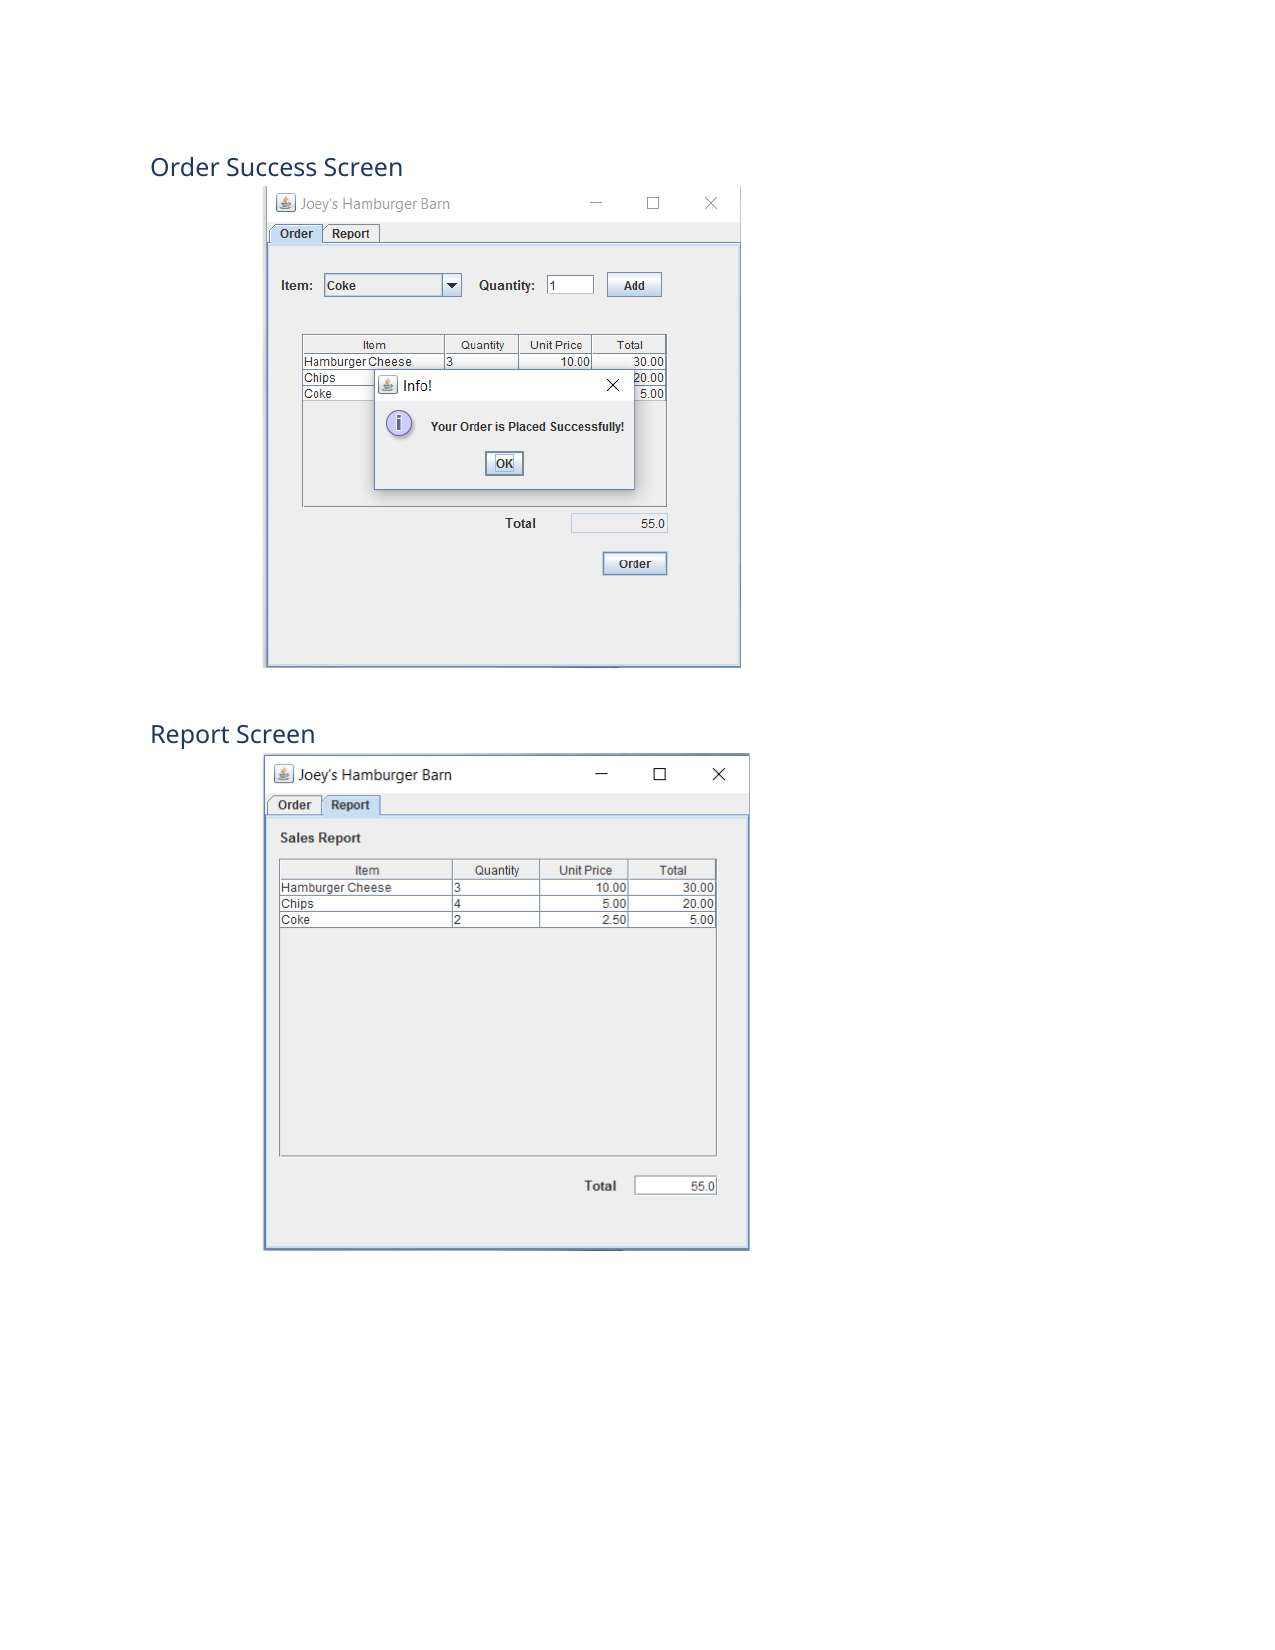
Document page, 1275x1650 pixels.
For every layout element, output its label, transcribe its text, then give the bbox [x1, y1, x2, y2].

subtitle Order Success Screen [150, 150, 1125, 184]
subtitle Report Screen [150, 717, 1125, 751]
picture [262, 753, 750, 1251]
picture [262, 186, 741, 668]
